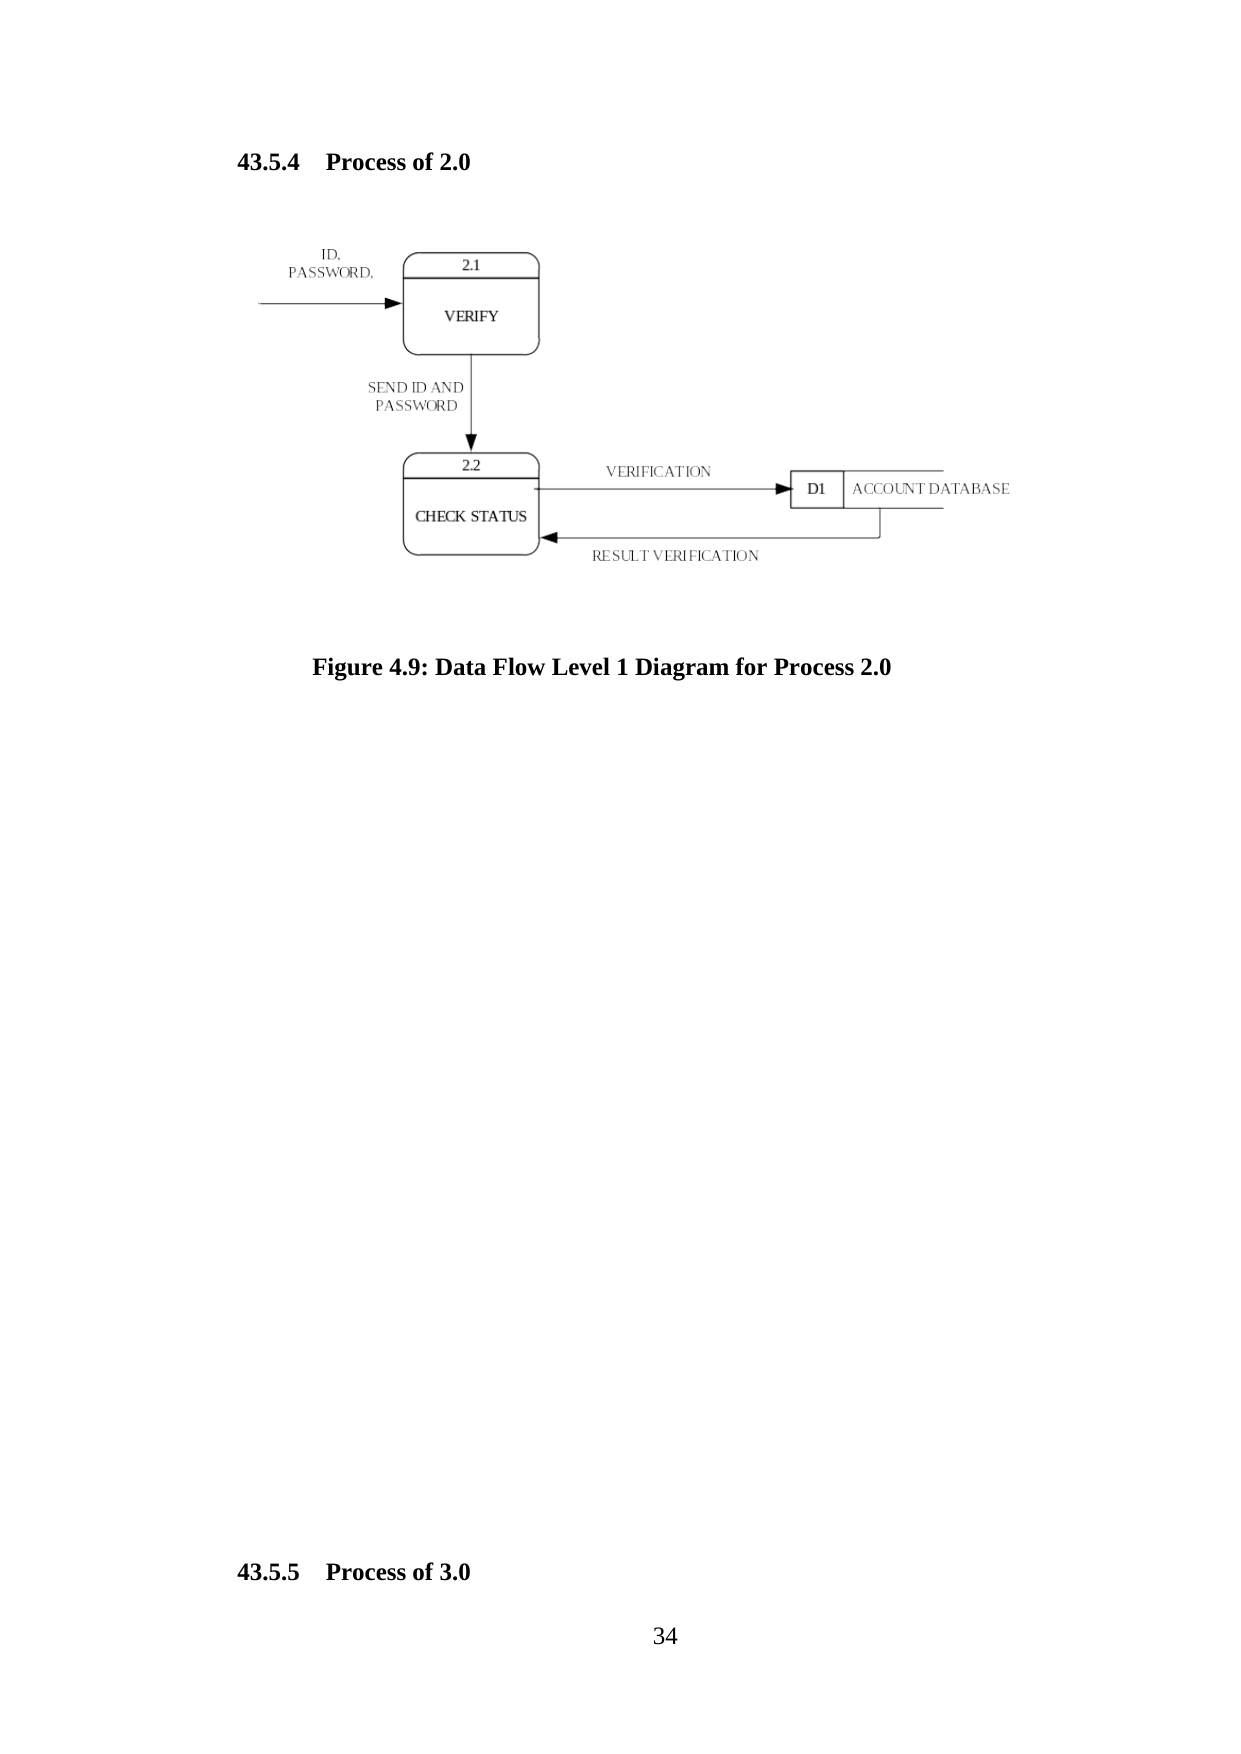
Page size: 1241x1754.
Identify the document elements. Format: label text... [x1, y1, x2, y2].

subtitle Process of 3.0 [237, 1557, 1093, 1586]
subtitle Process of 2.0 [237, 147, 1093, 176]
text Figure 4.9: Data Flow Level 1 Diagram for Process 2.0 [237, 652, 1093, 681]
